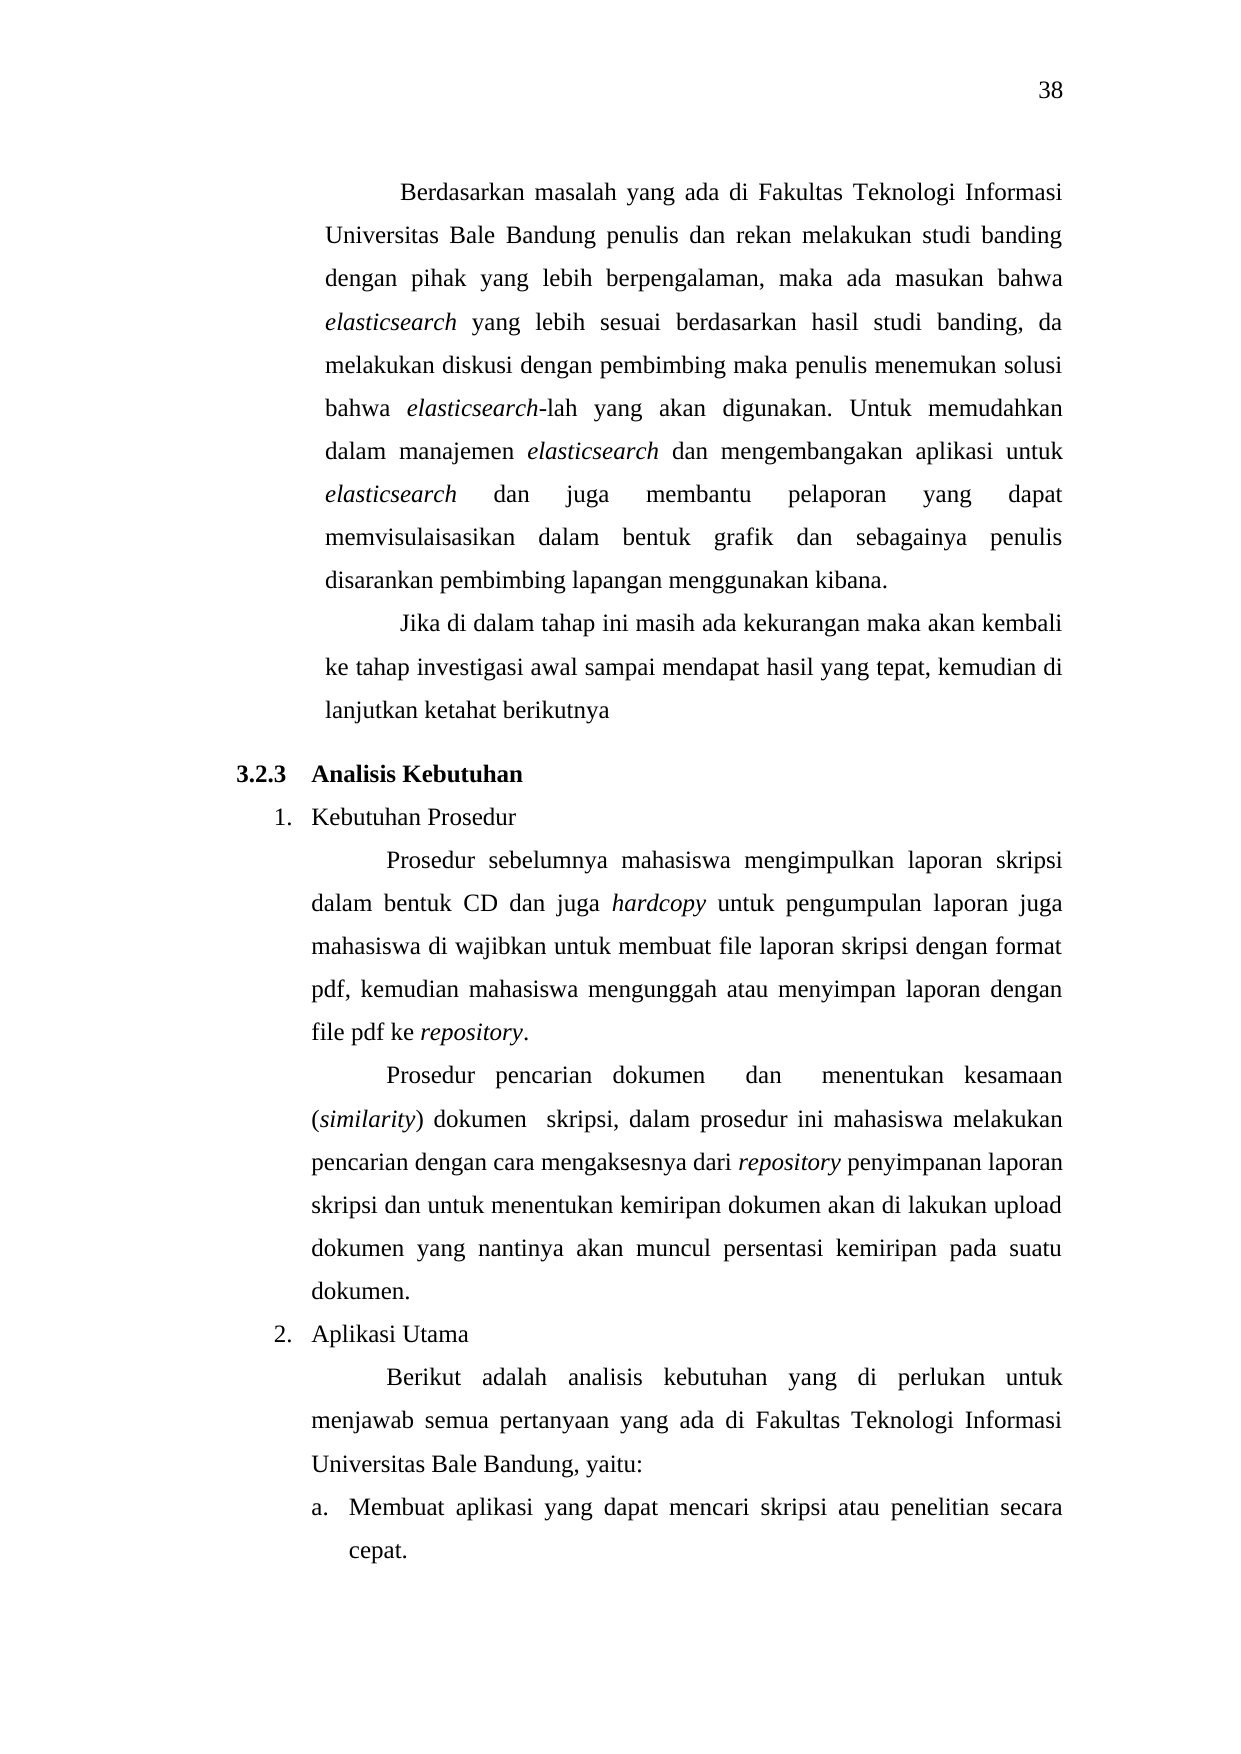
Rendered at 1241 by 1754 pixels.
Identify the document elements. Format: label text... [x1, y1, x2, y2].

list Aplikasi Utama [274, 1319, 1063, 1348]
list Kebutuhan Prosedur [274, 802, 1063, 831]
list Prosedur sebelumnya mahasiswa mengimpulkan laporan skripsi dalam bentuk CD dan juga hardcopy untuk pengumpulan laporan juga mahasiswa di wajibkan untuk membuat file laporan skripsi dengan format pdf, kemudian mahasiswa mengunggah atau menyimpan laporan dengan file pdf ke repository. [311, 845, 1063, 1046]
text Berdasarkan masalah yang ada di Fakultas Teknologi Informasi Universitas Bale Bandung penulis dan rekan melakukan studi banding dengan pihak yang lebih berpengalaman, maka ada masukan bahwa elasticsearch yang lebih sesuai berdasarkan hasil studi banding, da melakukan diskusi dengan pembimbing maka penulis menemukan solusi bahwa elasticsearch-lah yang akan digunakan. Untuk memudahkan dalam manajemen elasticsearch dan mengembangakan aplikasi untuk elasticsearch dan juga membantu pelaporan yang dapat memvisulaisasikan dalam bentuk grafik dan sebagainya penulis disarankan pembimbing lapangan menggunakan kibana. [325, 177, 1063, 594]
text Berikut adalah analisis kebutuhan yang di perlukan untuk menjawab semua pertanyaan yang ada di Fakultas Teknologi Informasi Universitas Bale Bandung, yaitu: [311, 1362, 1063, 1477]
list Membuat aplikasi yang dapat mencari skripsi atau penelitian secara cepat. [311, 1492, 1063, 1564]
text Jika di dalam tahap ini masih ada kekurangan maka akan kembali ke tahap investigasi awal sampai mendapat hasil yang tepat, kemudian di lanjutkan ketahat berikutnya [325, 608, 1063, 723]
subtitle Analisis Kebutuhan [236, 759, 1063, 787]
list Prosedur pencarian dokumen dan menentukan kesamaan (similarity) dokumen skripsi, dalam prosedur ini mahasiswa melakukan pencarian dengan cara mengaksesnya dari repository penyimpanan laporan skripsi dan untuk menentukan kemiripan dokumen akan di lakukan upload dokumen yang nantinya akan muncul persentasi kemiripan pada suatu dokumen. [311, 1061, 1063, 1305]
